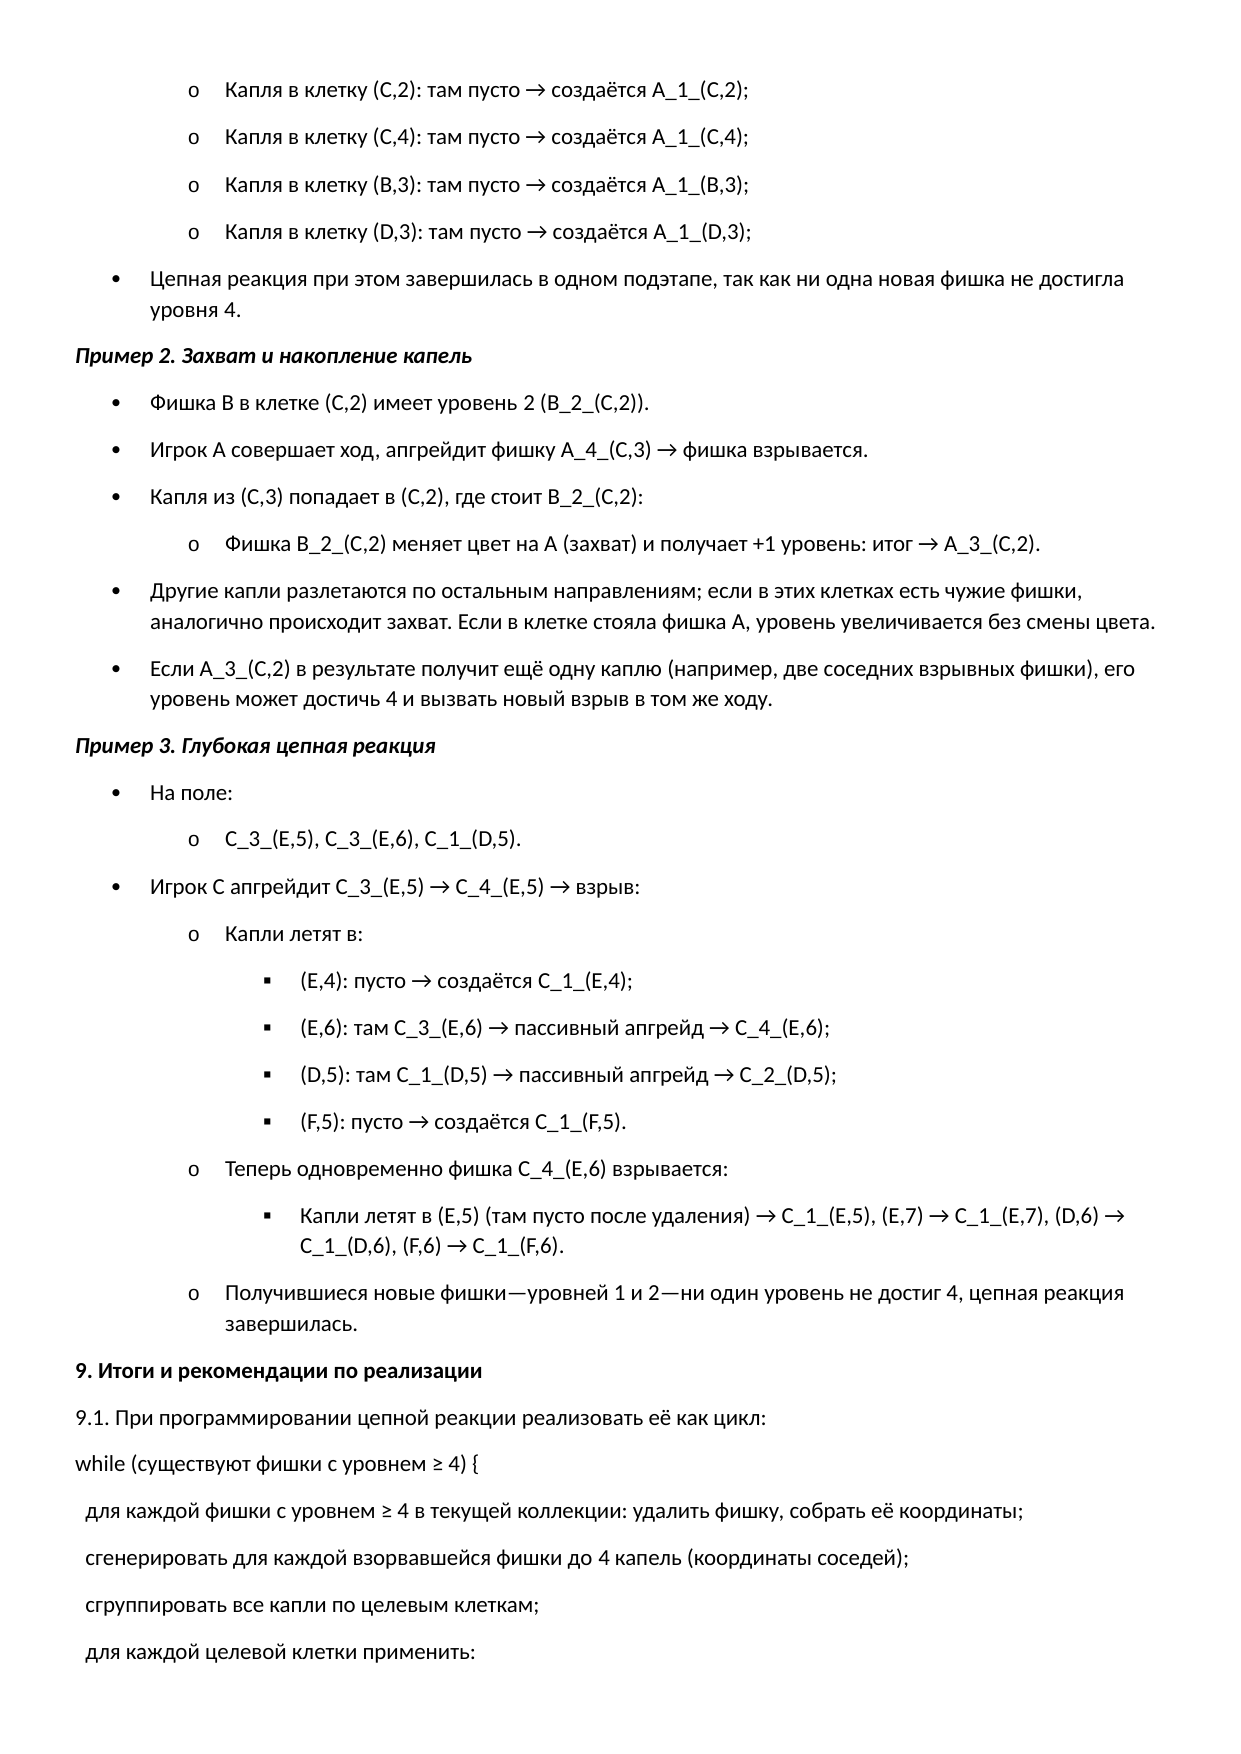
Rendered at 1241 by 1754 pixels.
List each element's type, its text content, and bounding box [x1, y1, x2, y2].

list Получившиеся новые фишки—уровней 1 и 2—ни один уровень не достиг 4, цепная реакция завершилась. [187, 1278, 1165, 1337]
list Капли летят в (E,5) (там пусто после удаления) → C_1_(E,5), (E,7) → C_1_(E,7), (D,6) → C_1_(D,6), (F,6) → C_1_(F,6). [262, 1201, 1165, 1259]
list Цепная реакция при этом завершилась в одном подэтапе, так как ни одна новая фишка не достигла уровня 4. [112, 264, 1165, 323]
list Игрок C апгрейдит C_3_(E,5) → C_4_(E,5) → взрыв: [112, 872, 1165, 900]
list Капля из (C,3) попадает в (C,2), где стоит B_2_(C,2): [112, 482, 1165, 510]
list Фишка B в клетке (C,2) имеет уровень 2 (B_2_(C,2)). [112, 388, 1165, 417]
list Капля в клетку (C,4): там пусто → создаётся A_1_(C,4); [187, 122, 1165, 151]
list Капля в клетку (C,2): там пусто → создаётся A_1_(C,2); [187, 75, 1165, 103]
list Игрок A совершает ход, апгрейдит фишку A_4_(C,3) → фишка взрывается. [112, 435, 1165, 463]
text сгенерировать для каждой взорвавшейся фишки до 4 капель (координаты соседей); [75, 1543, 1165, 1571]
list Капля в клетку (B,3): там пусто → создаётся A_1_(B,3); [187, 170, 1165, 198]
list (D,5): там C_1_(D,5) → пассивный апгрейд → C_2_(D,5); [262, 1060, 1165, 1088]
text сгруппировать все капли по целевым клеткам; [75, 1590, 1165, 1618]
list Если A_3_(C,2) в результате получит ещё одну каплю (например, две соседних взрывных фишки), его уровень может достичь 4 и вызвать новый взрыв в том же ходу. [112, 654, 1165, 712]
text для каждой фишки с уровнем ≥ 4 в текущей коллекции: удалить фишку, собрать её координаты; [75, 1496, 1165, 1524]
text while (существуют фишки с уровнем ≥ 4) { [75, 1449, 1165, 1477]
list Капли летят в: [187, 919, 1165, 947]
list На поле: [112, 778, 1165, 806]
text 9. Итоги и рекомендации по реализации [75, 1356, 1165, 1384]
list (E,6): там C_3_(E,6) → пассивный апгрейд → C_4_(E,6); [262, 1013, 1165, 1041]
list Другие капли разлетаются по остальным направлениям; если в этих клетках есть чужие фишки, аналогично происходит захват. Если в клетке стояла фишка A, уровень увеличивается без смены цвета. [112, 577, 1165, 635]
list Капля в клетку (D,3): там пусто → создаётся A_1_(D,3); [187, 217, 1165, 246]
text для каждой целевой клетки применить: [75, 1637, 1165, 1665]
list Фишка B_2_(C,2) меняет цвет на A (захват) и получает +1 уровень: итог → A_3_(C,2). [187, 529, 1165, 558]
text 9.1. При программировании цепной реакции реализовать её как цикл: [75, 1403, 1165, 1431]
list C_3_(E,5), C_3_(E,6), C_1_(D,5). [187, 824, 1165, 853]
list (F,5): пусто → создаётся C_1_(F,5). [262, 1107, 1165, 1135]
text Пример 2. Захват и накопление капель [75, 342, 1165, 370]
text Пример 3. Глубокая цепная реакция [75, 731, 1165, 759]
list (E,4): пусто → создаётся C_1_(E,4); [262, 966, 1165, 994]
list Теперь одновременно фишка C_4_(E,6) взрывается: [187, 1154, 1165, 1182]
